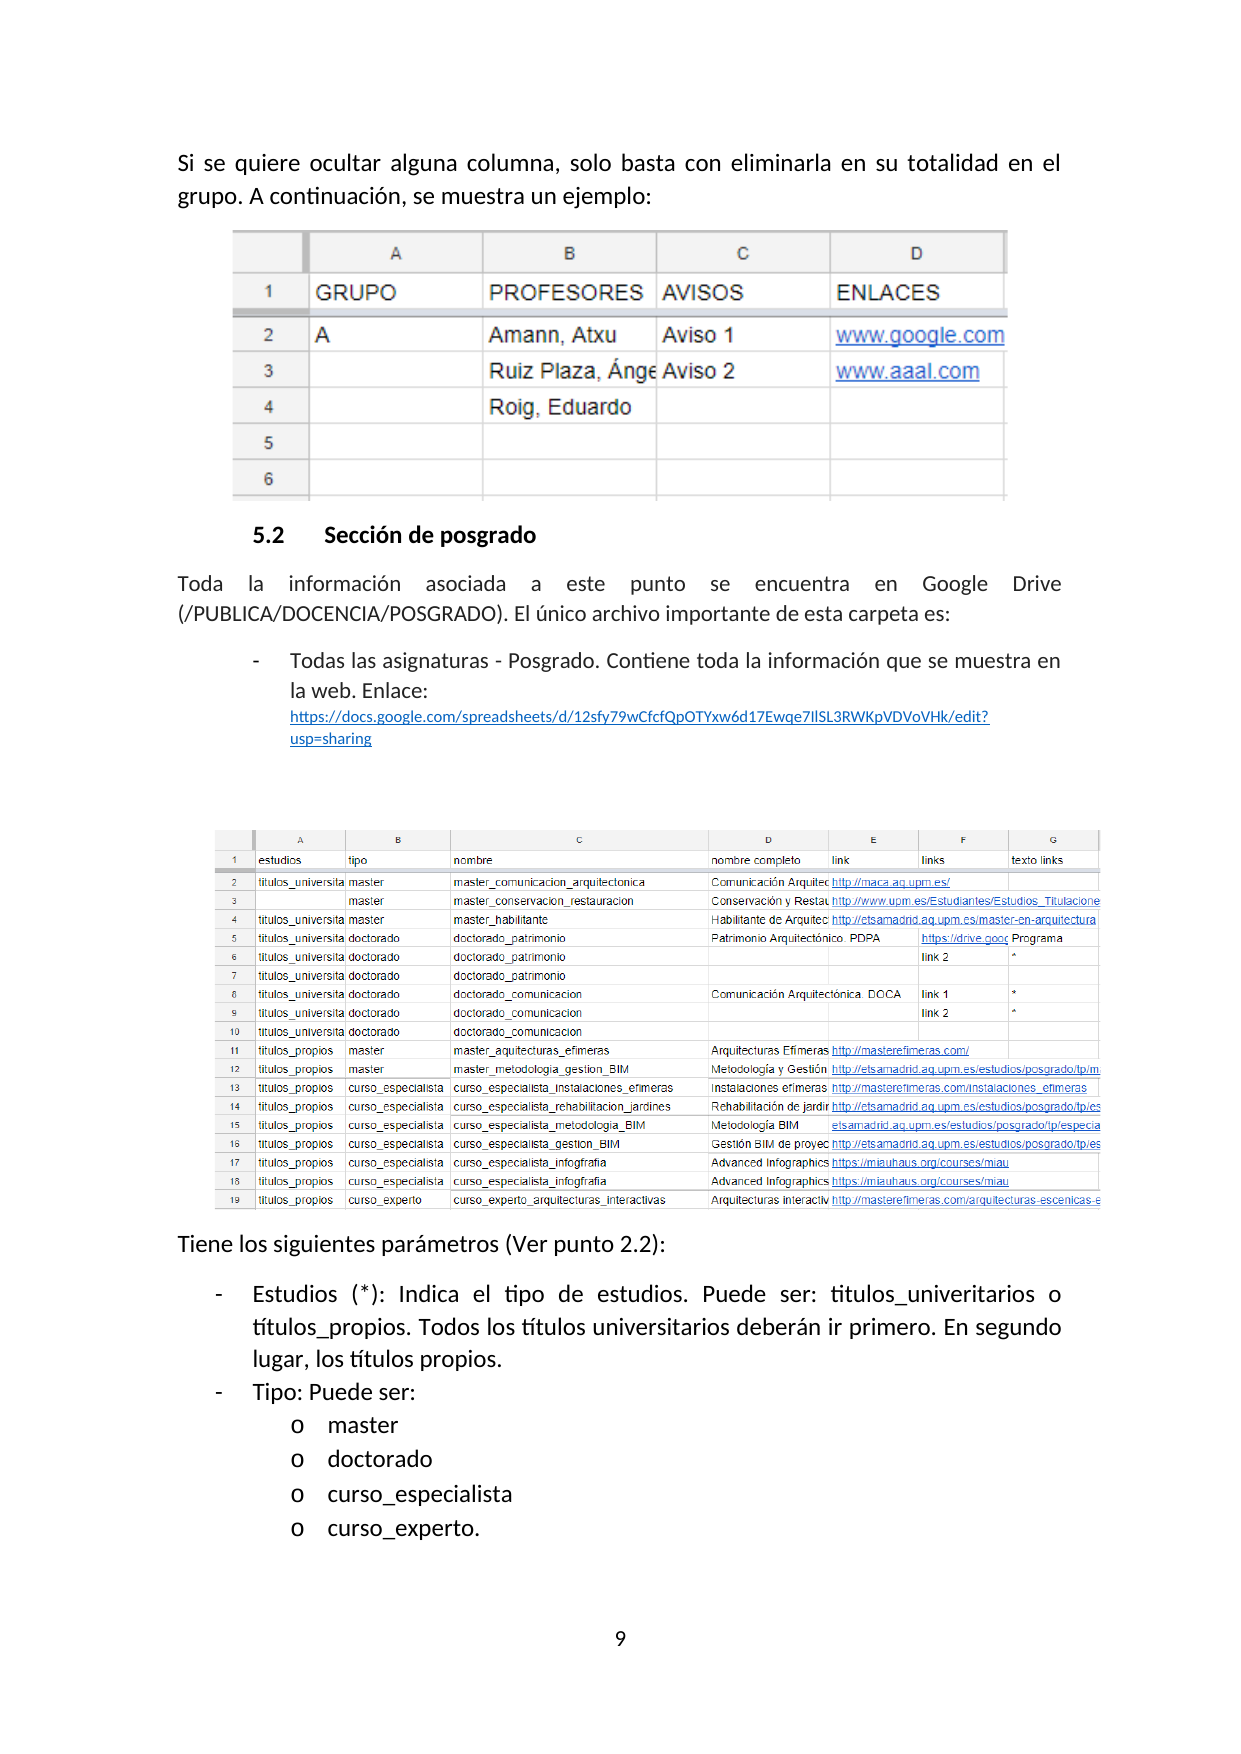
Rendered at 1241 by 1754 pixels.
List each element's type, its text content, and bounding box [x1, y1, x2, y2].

list Todas las asignaturas - Posgrado. Contiene toda la información que se muestra en la web. Enlace: [252, 646, 1063, 704]
list curso_especialista [290, 1478, 1063, 1510]
list https://docs.google.com/spreadsheets/d/12sfy79wCfcfQpOTYxw6d17Ewqe7IlSL3RWKpVDVoVHk/edit?usp=sharing [290, 706, 1063, 748]
list Tipo: Puede ser: [215, 1376, 1063, 1407]
list Sección de posgrado [252, 519, 1063, 550]
list curso_experto. [290, 1512, 1063, 1544]
list doctorado [290, 1444, 1063, 1475]
list master [290, 1409, 1063, 1441]
list Estudios (*): Indica el tipo de estudios. Puede ser: titulos_univeritarios o títulos_propios. Todos los títulos universitarios deberán ir primero. En segundo lugar, los títulos propios. [215, 1278, 1063, 1374]
text Si se quiere ocultar alguna columna, solo basta con eliminarla en su totalidad en el grupo. A continuación, se muestra un ejemplo: [177, 148, 1063, 211]
picture [232, 230, 1008, 501]
text Tiene los siguientes parámetros (Ver punto 2.2): [177, 1228, 1063, 1259]
text Toda la información asociada a este punto se encuentra en Google Drive (/PUBLICA/DOCENCIA/POSGRADO). El único archivo importante de esta carpeta es: [177, 569, 1063, 627]
picture [214, 830, 1101, 1210]
